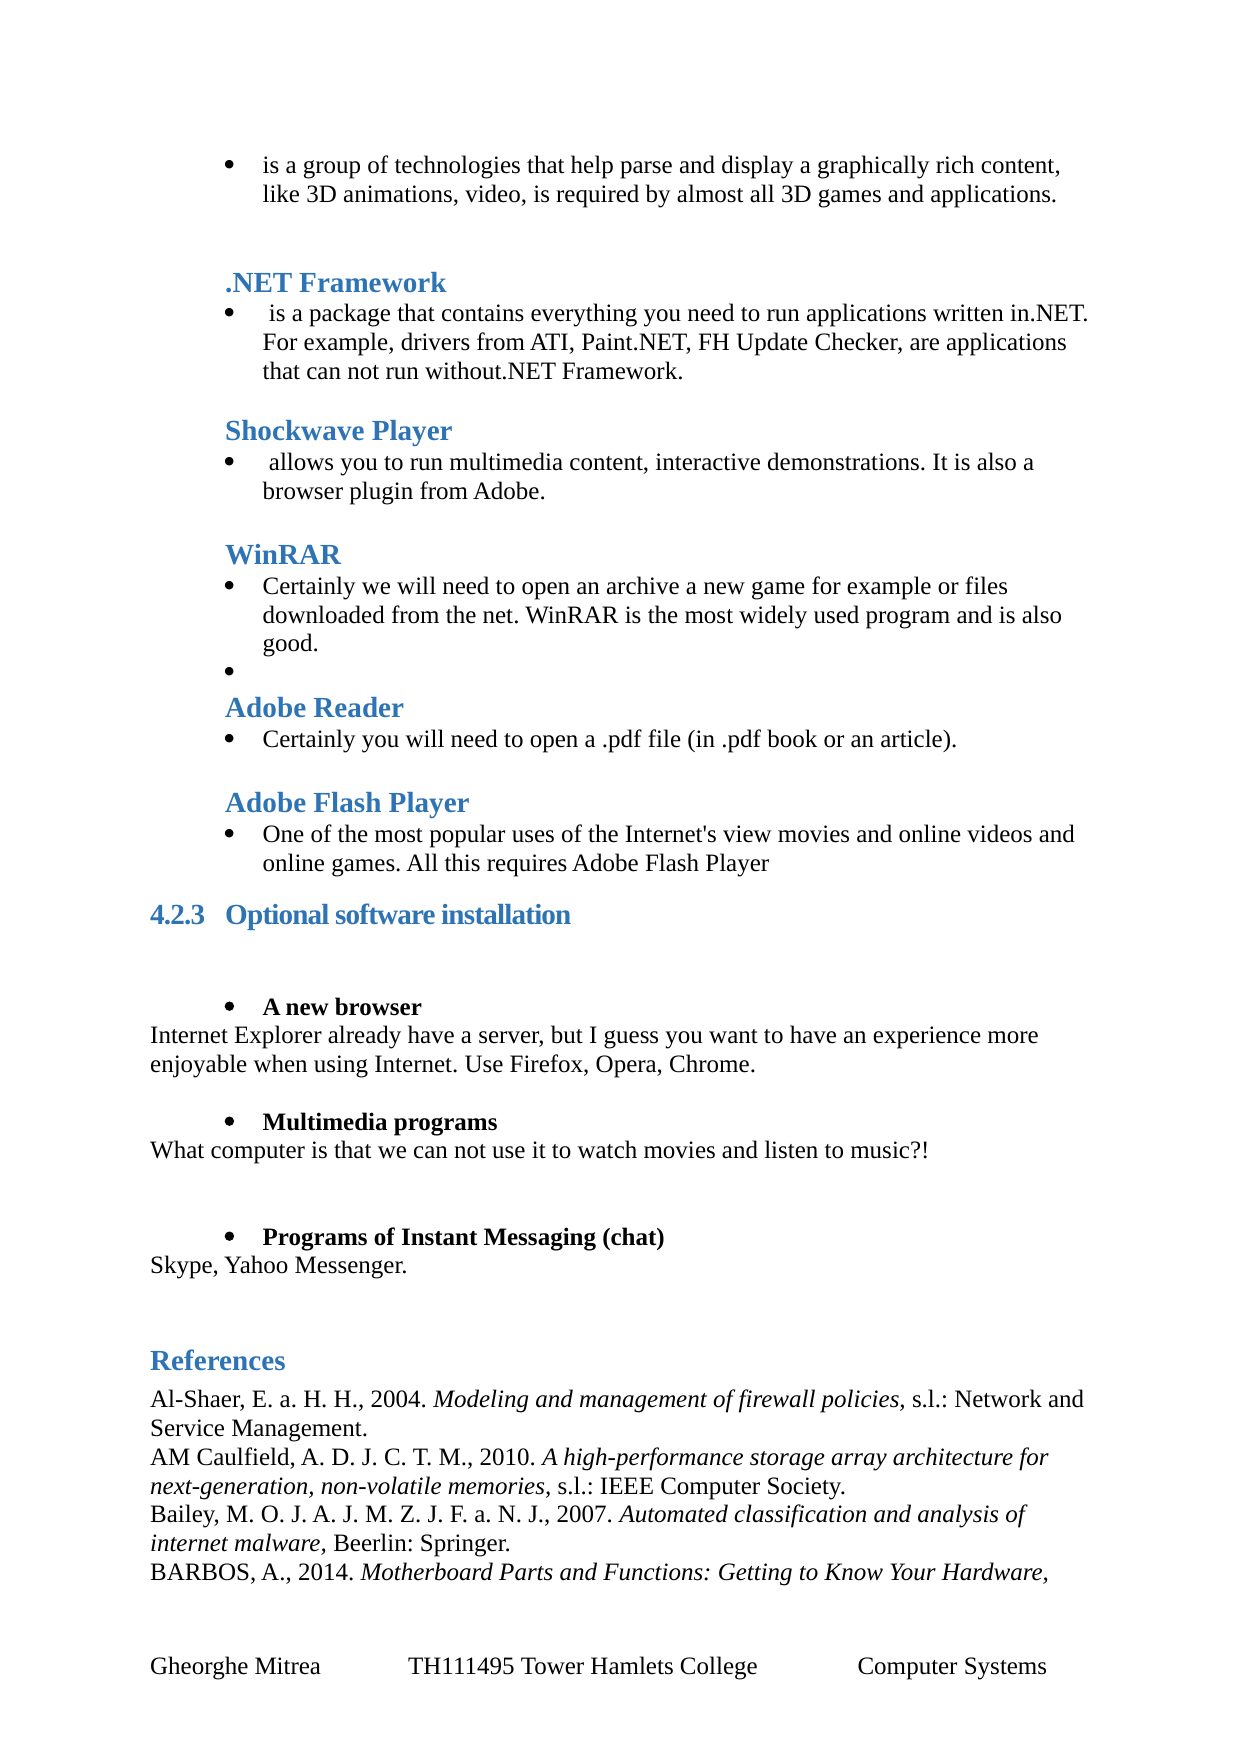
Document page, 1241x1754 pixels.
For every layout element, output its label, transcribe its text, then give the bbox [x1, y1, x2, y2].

subtitle 4.2.3 Optional software installation [150, 897, 1090, 931]
list Certainly we will need to open an archive a new game for example or files downloaded from the net. WinRAR is the most widely used program and is also good. [225, 571, 1090, 657]
text Skype, Yahoo Messenger. [150, 1250, 1090, 1279]
list is a group of technologies that help parse and display a graphically rich content, like 3D animations, video, is required by almost all 3D games and applications. [225, 150, 1090, 207]
subtitle Adobe Flash Player [150, 785, 1090, 819]
list allows you to run multimedia content, interactive demonstrations. It is also a browser plugin from Adobe. [225, 447, 1090, 504]
list Multimedia programs [225, 1107, 1090, 1135]
list is a package that contains everything you need to run applications written in.NET. For example, drivers from ATI, Paint.NET, FH Update Checker, are applications that can not run without.NET Framework. [225, 298, 1090, 385]
list One of the most popular uses of the Internet's view movies and online videos and online games. All this requires Adobe Flash Player [225, 819, 1090, 876]
subtitle WinRAR [150, 537, 1090, 571]
text Shockwave Player [150, 413, 1090, 447]
list Programs of Instant Messaging (chat) [225, 1222, 1090, 1250]
list Certainly you will need to open a .pdf file (in .pdf book or an article). [225, 724, 1090, 752]
list A new browser [225, 992, 1090, 1020]
text Internet Explorer already have a server, but I guess you want to have an experience more enjoyable when using Internet. Use Firefox, Opera, Chrome. [150, 1020, 1090, 1078]
text What computer is that we can not use it to watch movies and listen to music?! [150, 1135, 1090, 1164]
text .NET Framework [150, 265, 1090, 298]
subtitle Adobe Reader [150, 690, 1090, 724]
